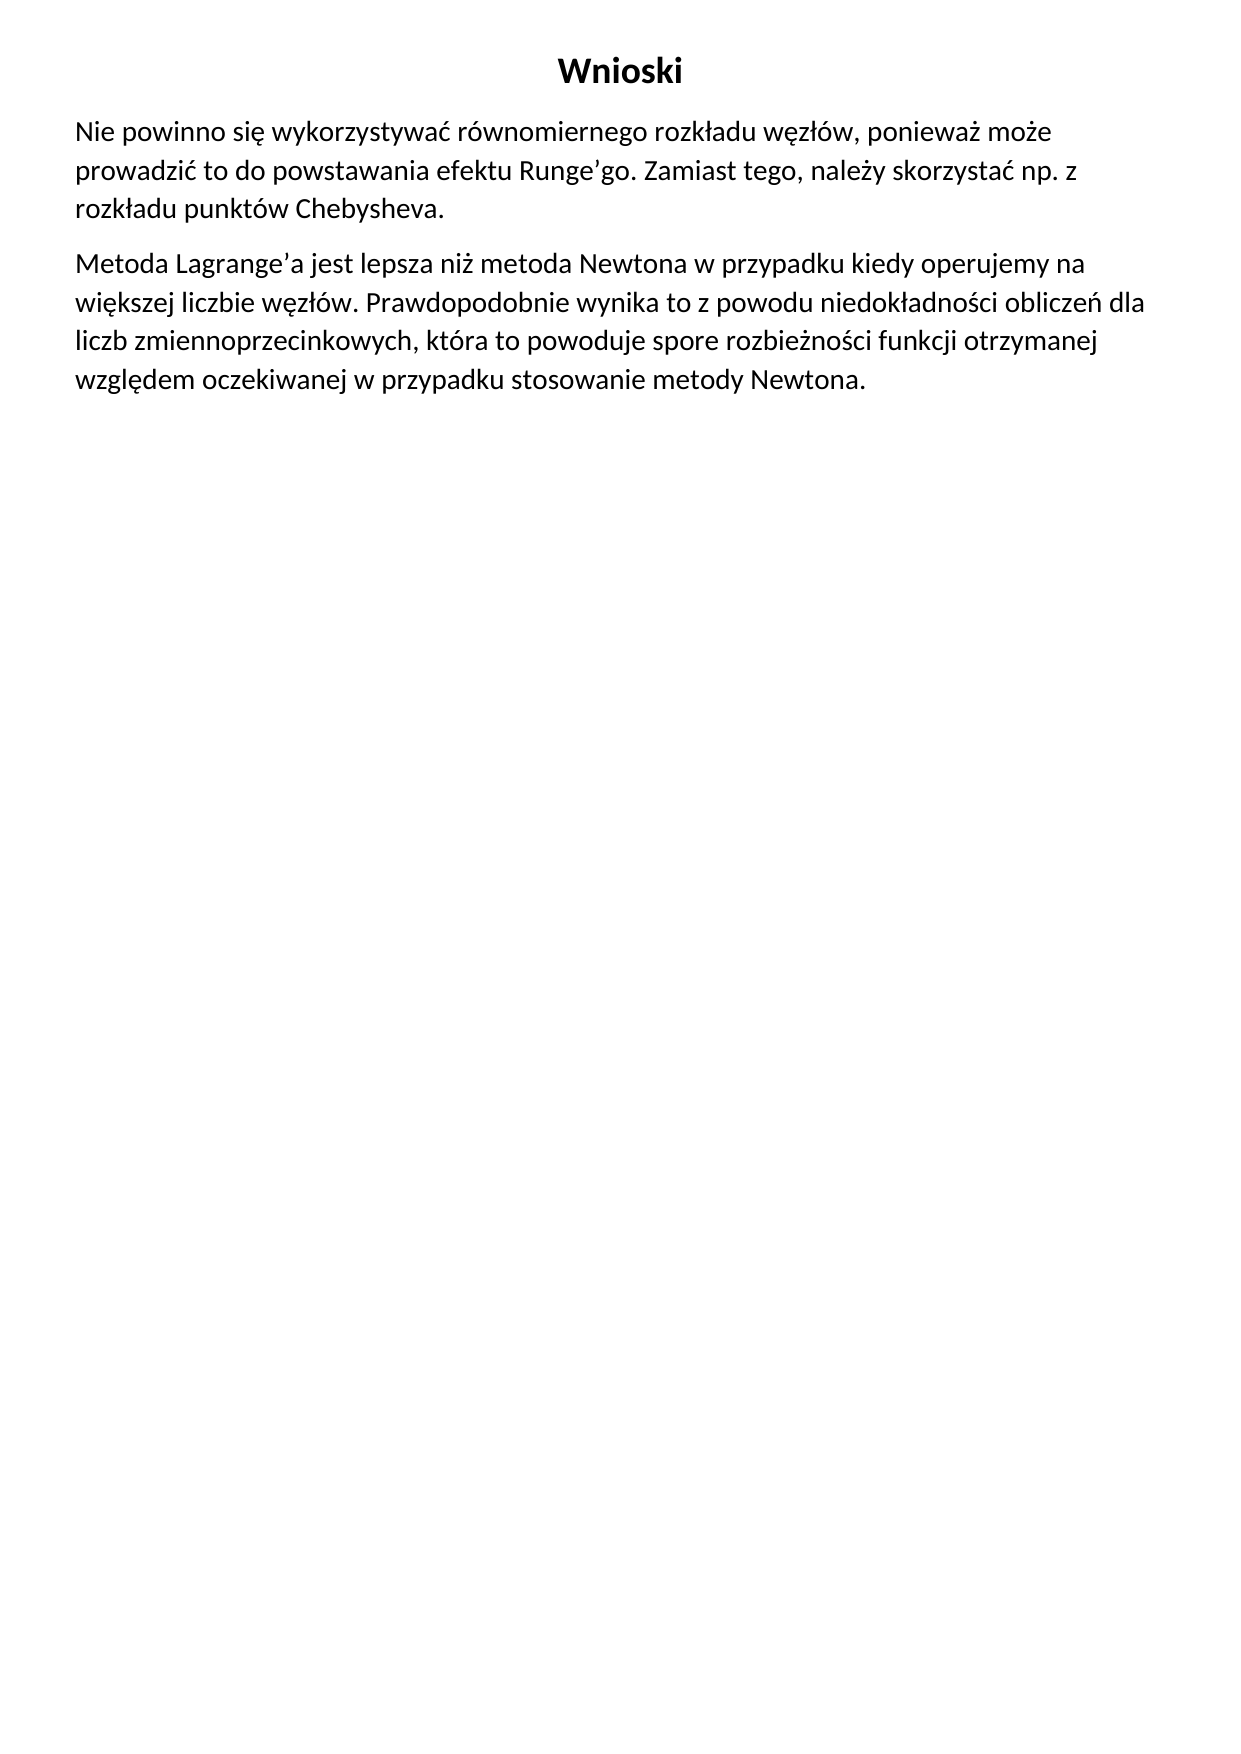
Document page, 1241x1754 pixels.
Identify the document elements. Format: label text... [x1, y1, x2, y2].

text Wnioski [75, 47, 1165, 93]
text Metoda Lagrange’a jest lepsza niż metoda Newtona w przypadku kiedy operujemy na większej liczbie węzłów. Prawdopodobnie wynika to z powodu niedokładności obliczeń dla liczb zmiennoprzecinkowych, która to powoduje spore rozbieżności funkcji otrzymanej względem oczekiwanej w przypadku stosowanie metody Newtona. [75, 245, 1165, 396]
text Nie powinno się wykorzystywać równomiernego rozkładu węzłów, ponieważ może prowadzić to do powstawania efektu Runge’go. Zamiast tego, należy skorzystać np. z rozkładu punktów Chebysheva. [75, 113, 1165, 226]
